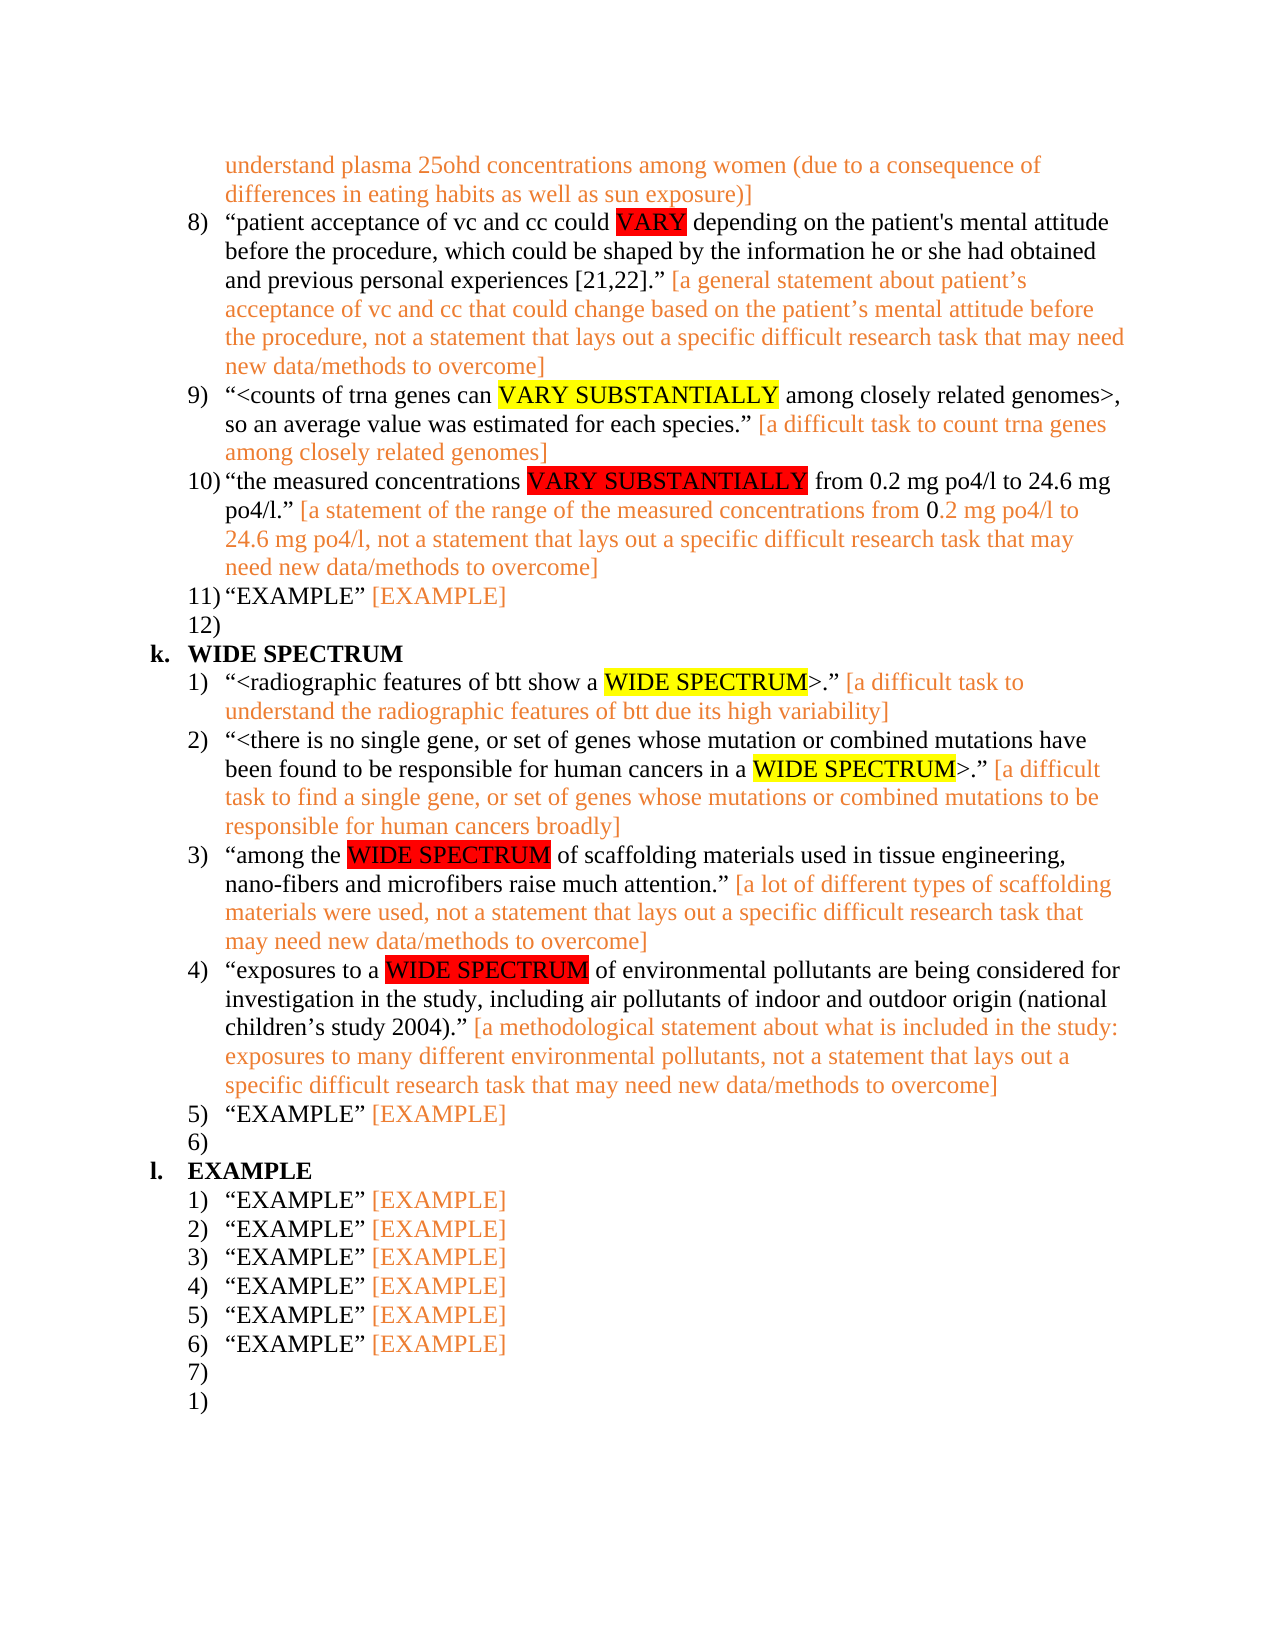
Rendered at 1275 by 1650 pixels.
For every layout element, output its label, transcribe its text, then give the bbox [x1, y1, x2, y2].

list “<there is no single gene, or set of genes whose mutation or combined mutations have been found to be responsible for human cancers in a WIDE SPECTRUM>.” [a difficult task to find a single gene, or set of genes whose mutations or combined mutations to be responsible for human cancers broadly] [187, 725, 1125, 840]
list “the measured concentrations VARY SUBSTANTIALLY from 0.2 mg po4/l to 24.6 mg po4/l.” [a statement of the range of the measured concentrations from 0.2 mg po4/l to 24.6 mg po4/l, not a statement that lays out a specific difficult research task that may need new data/methods to overcome] [187, 466, 1125, 581]
list “EXAMPLE” [EXAMPLE] [187, 1329, 1125, 1357]
list “EXAMPLE” [EXAMPLE] [187, 1099, 1125, 1127]
list “EXAMPLE” [EXAMPLE] [187, 1271, 1125, 1300]
list “exposures to a WIDE SPECTRUM of environmental pollutants are being considered for investigation in the study, including air pollutants of indoor and outdoor origin (national children’s study 2004).” [a methodological statement about what is included in the study: exposures to many different environmental pollutants, not a statement that lays out a specific difficult research task that may need new data/methods to overcome] [187, 955, 1125, 1099]
list “<radiographic features of btt show a WIDE SPECTRUM>.” [a difficult task to understand the radiographic features of btt due its high variability] [187, 667, 1125, 725]
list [187, 150, 1125, 207]
list “EXAMPLE” [EXAMPLE] [187, 1214, 1125, 1242]
list “EXAMPLE” [EXAMPLE] [187, 1242, 1125, 1271]
list “EXAMPLE” [EXAMPLE] [187, 1185, 1125, 1214]
list “among the WIDE SPECTRUM of scaffolding materials used in tissue engineering, nano-fibers and microfibers raise much attention.” [a lot of different types of scaffolding materials were used, not a statement that lays out a specific difficult research task that may need new data/methods to overcome] [187, 840, 1125, 955]
list EXAMPLE [150, 1156, 1125, 1185]
list “<counts of trna genes can VARY SUBSTANTIALLY among closely related genomes>, so an average value was estimated for each species.” [a difficult task to count trna genes among closely related genomes] [187, 380, 1125, 466]
list “EXAMPLE” [EXAMPLE] [187, 1300, 1125, 1329]
list “EXAMPLE” [EXAMPLE] [187, 581, 1125, 610]
list “patient acceptance of vc and cc could VARY depending on the patient's mental attitude before the procedure, which could be shaped by the information he or she had obtained and previous personal experiences [21,22].” [a general statement about patient’s acceptance of vc and cc that could change based on the patient’s mental attitude before the procedure, not a statement that lays out a specific difficult research task that may need new data/methods to overcome] [187, 207, 1125, 380]
list WIDE SPECTRUM [150, 639, 1125, 667]
